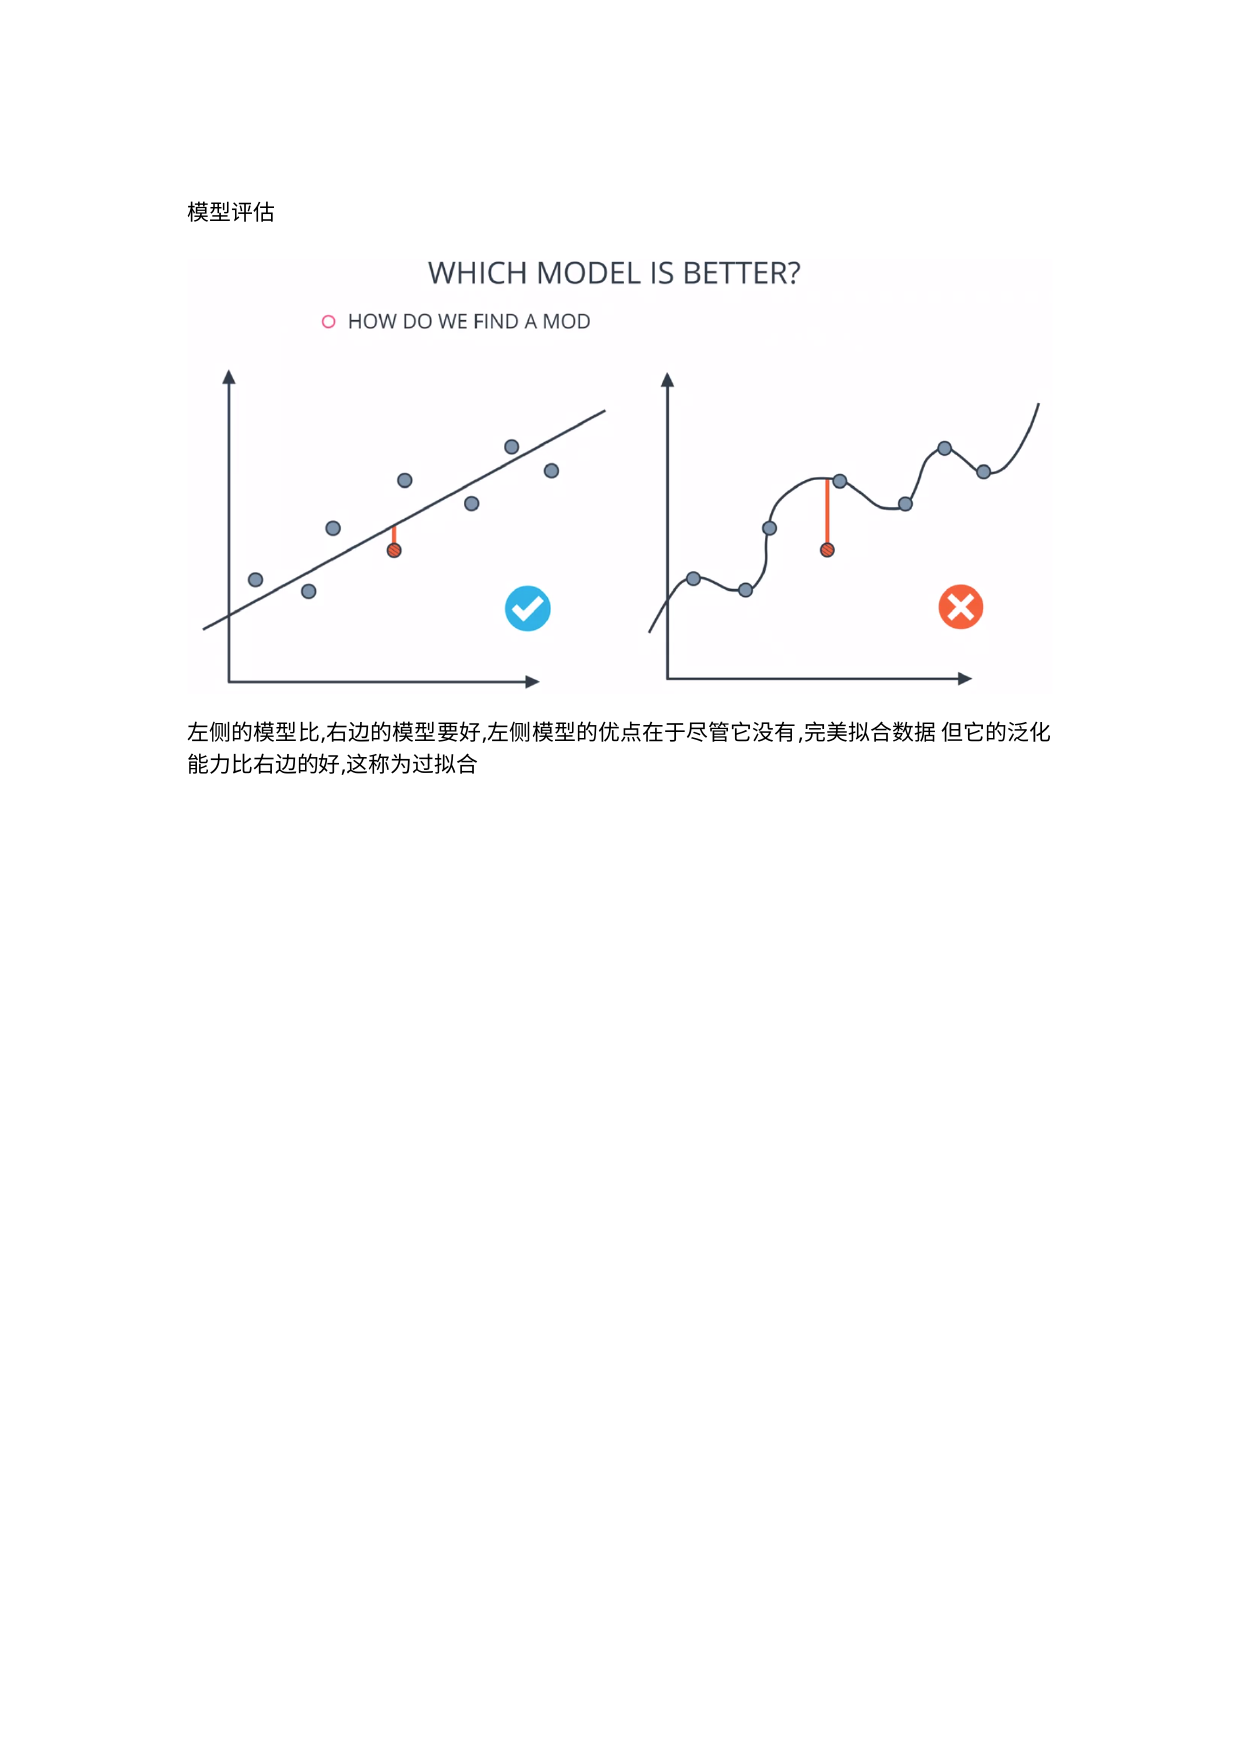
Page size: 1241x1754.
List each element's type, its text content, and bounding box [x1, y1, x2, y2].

text 模型评估 [187, 194, 1053, 227]
text 左侧的模型比,右边的模型要好,左侧模型的优点在于尽管它没有,完美拟合数据 但它的泛化能力比右边的好,这称为过拟合 [187, 714, 1053, 779]
picture [187, 259, 1053, 694]
